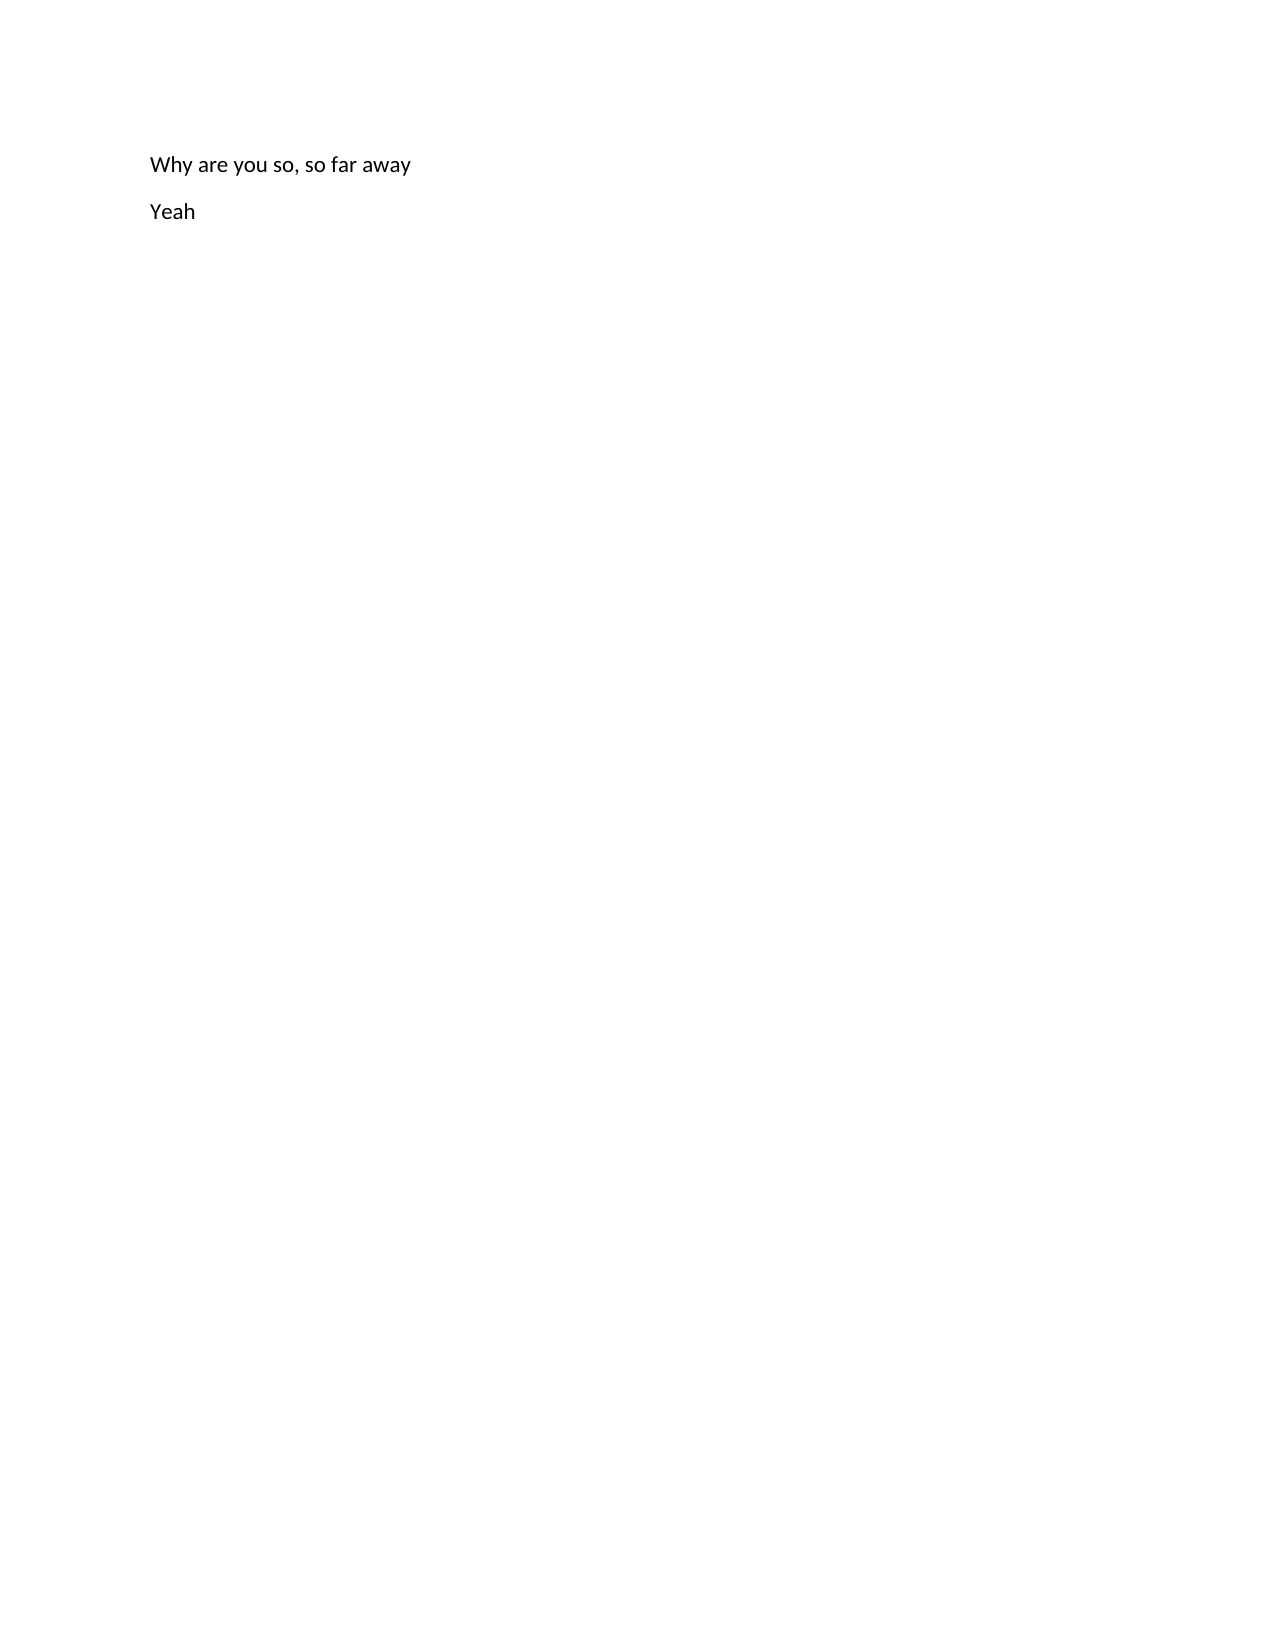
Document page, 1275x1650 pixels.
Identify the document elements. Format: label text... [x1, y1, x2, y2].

text Yeah [150, 197, 1125, 225]
text Why are you so, so far away [150, 150, 1125, 178]
